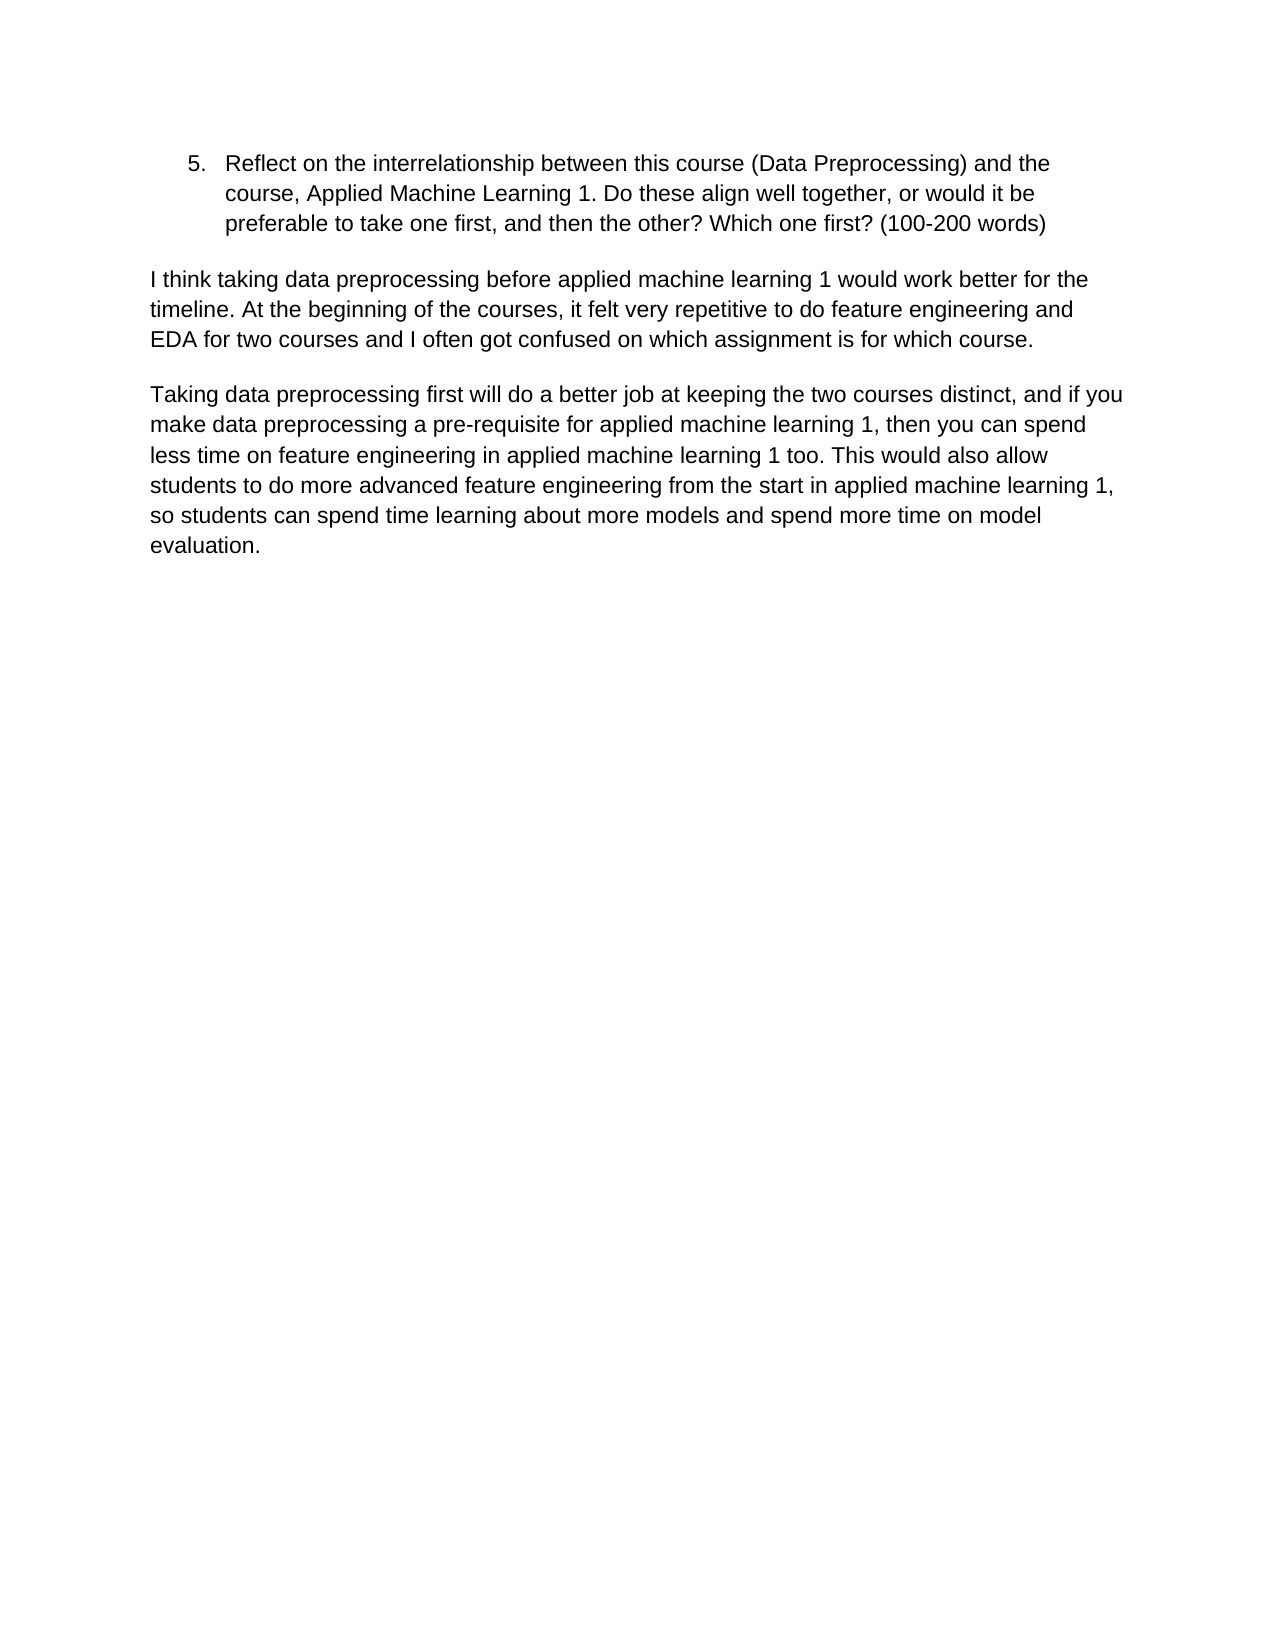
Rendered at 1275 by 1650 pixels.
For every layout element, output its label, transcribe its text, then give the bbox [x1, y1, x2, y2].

list Reflect on the interrelationship between this course (Data Preprocessing) and the course, Applied Machine Learning 1. Do these align well together, or would it be preferable to take one first, and then the other? Which one first? (100-200 words) [187, 150, 1125, 237]
text I think taking data preprocessing before applied machine learning 1 would work better for the timeline. At the beginning of the courses, it felt very repetitive to do feature engineering and EDA for two courses and I often got confused on which assignment is for which course. [150, 266, 1125, 352]
text Taking data preprocessing first will do a better job at keeping the two courses distinct, and if you make data preprocessing a pre-requisite for applied machine learning 1, then you can spend less time on feature engineering in applied machine learning 1 too. This would also allow students to do more advanced feature engineering from the start in applied machine learning 1, so students can spend time learning about more models and spend more time on model evaluation. [150, 381, 1125, 559]
